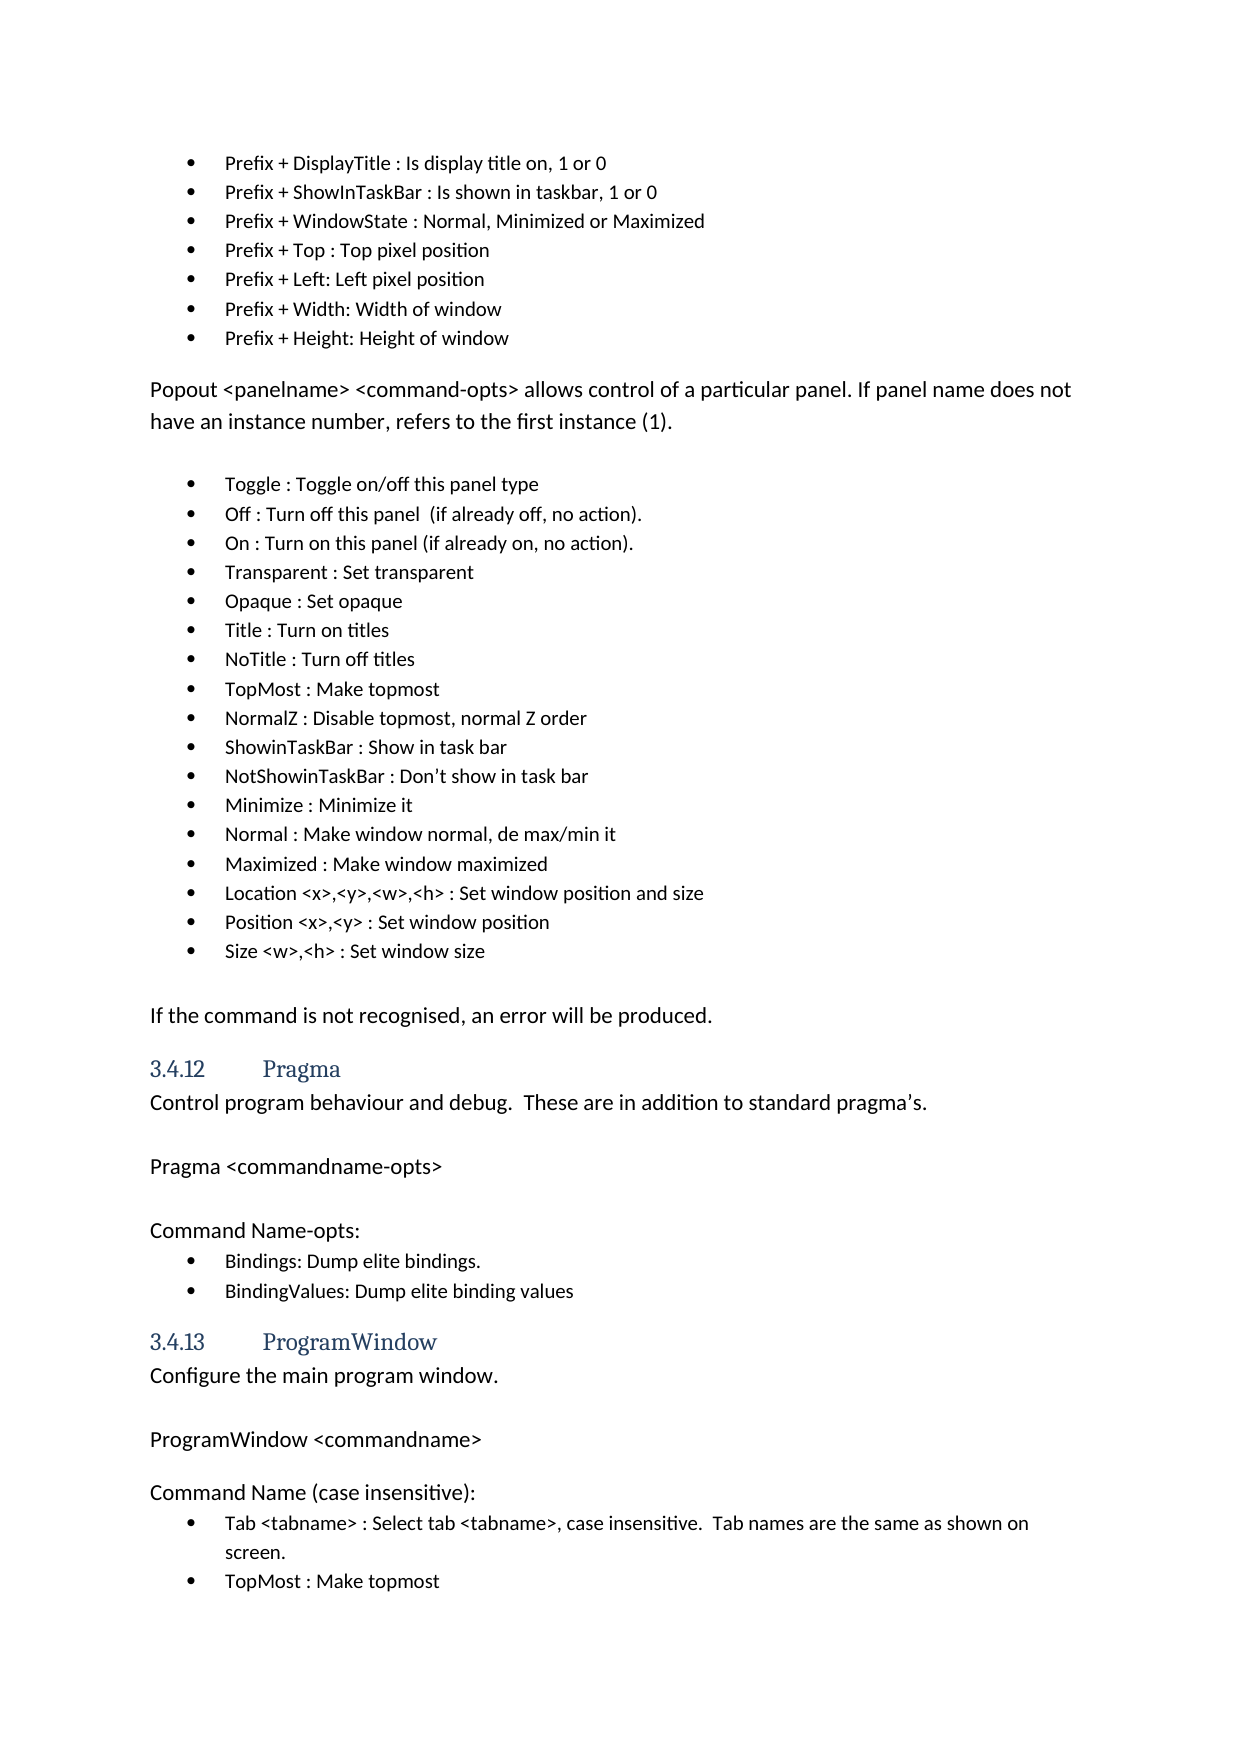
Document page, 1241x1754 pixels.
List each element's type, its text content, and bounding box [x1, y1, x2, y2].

list Bindings: Dump elite bindings. [187, 1249, 1090, 1274]
list Opaque : Set opaque [187, 588, 1090, 614]
text Popout <panelname> <command-opts> allows control of a particular panel. If panel name does not have an instance number, refers to the first instance (1). [150, 375, 1090, 435]
text Command Name (case insensitive): [150, 1478, 1090, 1506]
text Configure the main program window. [150, 1361, 1090, 1389]
text Command Name-opts: [150, 1216, 1090, 1244]
list On : Turn on this panel (if already on, no action). [187, 530, 1090, 555]
list NoTitle : Turn off titles [187, 647, 1090, 672]
text ProgramWindow <commandname> [150, 1425, 1090, 1453]
list Minimize : Minimize it [187, 792, 1090, 818]
text Pragma <commandname-opts> [150, 1152, 1090, 1180]
subtitle ProgramWindow [150, 1328, 1090, 1357]
subtitle Pragma [150, 1055, 1090, 1083]
list Prefix + Height: Height of window [187, 325, 1090, 350]
list TopMost : Make topmost [187, 676, 1090, 701]
list Tab <tabname> : Select tab <tabname>, case insensitive. Tab names are the same as shown on screen. [187, 1510, 1090, 1565]
list ShowinTaskBar : Show in task bar [187, 734, 1090, 759]
list TopMost : Make topmost [187, 1569, 1090, 1594]
list Transparent : Set transparent [187, 559, 1090, 584]
list BindingValues: Dump elite binding values [187, 1278, 1090, 1303]
list Title : Turn on titles [187, 617, 1090, 643]
list Toggle : Toggle on/off this panel type [187, 472, 1090, 497]
list Prefix + Top : Top pixel position [187, 237, 1090, 263]
list Prefix + ShowInTaskBar : Is shown in taskbar, 1 or 0 [187, 179, 1090, 204]
text Control program behaviour and debug. These are in addition to standard pragma’s. [150, 1088, 1090, 1116]
list Prefix + DisplayTitle : Is display title on, 1 or 0 [187, 150, 1090, 175]
list Location <x>,<y>,<w>,<h> : Set window position and size [187, 880, 1090, 905]
list Normal : Make window normal, de max/min it [187, 822, 1090, 847]
list NotShowinTaskBar : Don’t show in task bar [187, 763, 1090, 789]
list Prefix + WindowState : Normal, Minimized or Maximized [187, 208, 1090, 234]
list Maximized : Make window maximized [187, 851, 1090, 876]
list NormalZ : Disable topmost, normal Z order [187, 705, 1090, 730]
list Prefix + Width: Width of window [187, 296, 1090, 321]
list Off : Turn off this panel (if already off, no action). [187, 501, 1090, 526]
list Prefix + Left: Left pixel position [187, 267, 1090, 292]
list Position <x>,<y> : Set window position [187, 909, 1090, 934]
list Size <w>,<h> : Set window size [187, 938, 1090, 964]
text If the command is not recognised, an error will be produced. [150, 1002, 1090, 1030]
